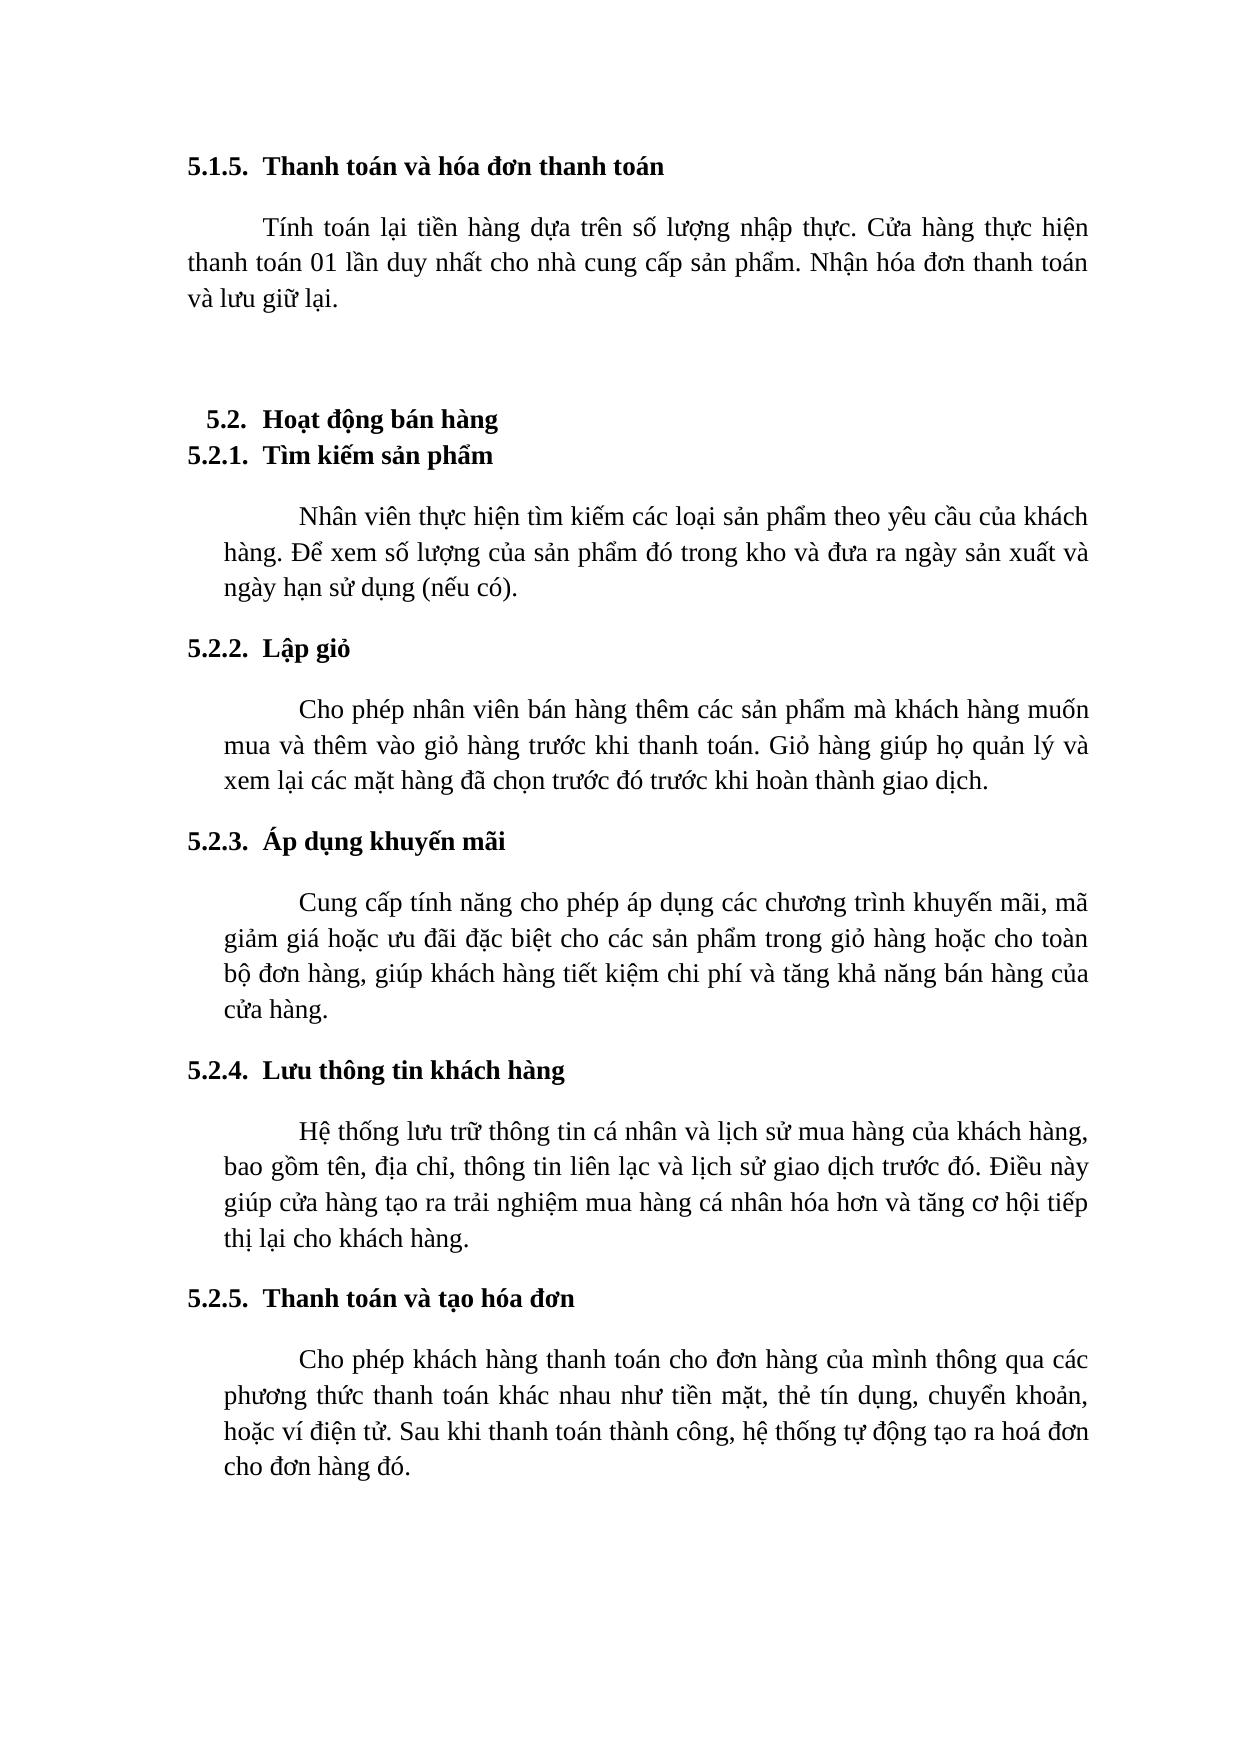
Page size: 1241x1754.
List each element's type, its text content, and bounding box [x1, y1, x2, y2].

list Lập giỏ [187, 632, 1090, 663]
list Thanh toán và hóa đơn thanh toán [187, 150, 1090, 181]
text Cho phép nhân viên bán hàng thêm các sản phẩm mà khách hàng muốn mua và thêm vào giỏ hàng trước khi thanh toán. Giỏ hàng giúp họ quản lý và xem lại các mặt hàng đã chọn trước đó trước khi hoàn thành giao dịch. [224, 693, 1090, 796]
list Thanh toán và tạo hóa đơn [187, 1282, 1090, 1314]
text Cung cấp tính năng cho phép áp dụng các chương trình khuyến mãi, mã giảm giá hoặc ưu đãi đặc biệt cho các sản phẩm trong giỏ hàng hoặc cho toàn bộ đơn hàng, giúp khách hàng tiết kiệm chi phí và tăng khả năng bán hàng của cửa hàng. [224, 886, 1090, 1024]
list Tìm kiếm sản phẩm [187, 439, 1090, 471]
text Nhân viên thực hiện tìm kiếm các loại sản phẩm theo yêu cầu của khách hàng. Để xem số lượng của sản phẩm đó trong kho và đưa ra ngày sản xuất và ngày hạn sử dụng (nếu có). [224, 500, 1090, 603]
list Hoạt động bán hàng [206, 404, 1090, 435]
text Cho phép khách hàng thanh toán cho đơn hàng của mình thông qua các phương thức thanh toán khác nhau như tiền mặt, thẻ tín dụng, chuyển khoản, hoặc ví điện tử. Sau khi thanh toán thành công, hệ thống tự động tạo ra hoá đơn cho đơn hàng đó. [224, 1343, 1090, 1482]
list Lưu thông tin khách hàng [187, 1054, 1090, 1085]
text Tính toán lại tiền hàng dựa trên số lượng nhập thực. Cửa hàng thực hiện thanh toán 01 lần duy nhất cho nhà cung cấp sản phẩm. Nhận hóa đơn thanh toán và lưu giữ lại. [187, 211, 1090, 313]
text Hệ thống lưu trữ thông tin cá nhân và lịch sử mua hàng của khách hàng, bao gồm tên, địa chỉ, thông tin liên lạc và lịch sử giao dịch trước đó. Điều này giúp cửa hàng tạo ra trải nghiệm mua hàng cá nhân hóa hơn và tăng cơ hội tiếp thị lại cho khách hàng. [224, 1114, 1090, 1253]
list Áp dụng khuyến mãi [187, 825, 1090, 856]
